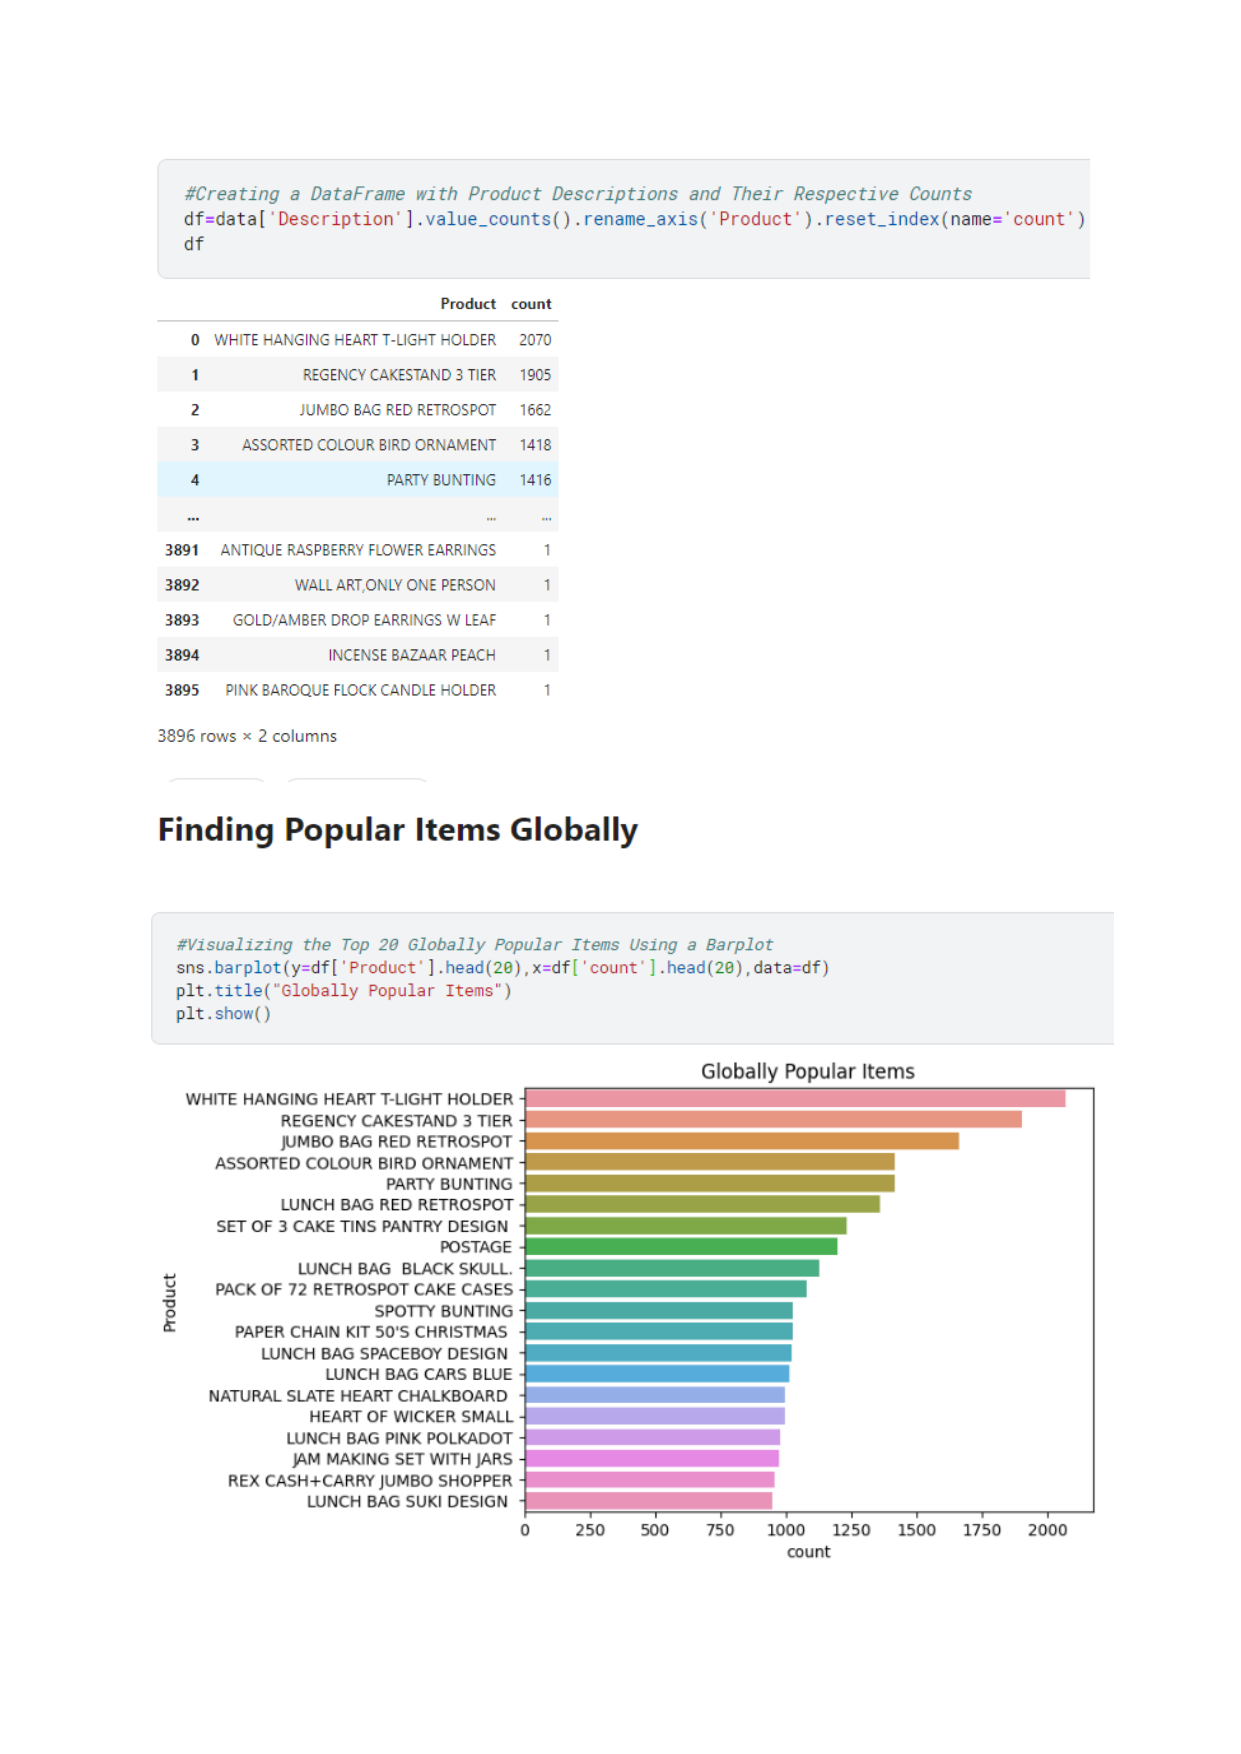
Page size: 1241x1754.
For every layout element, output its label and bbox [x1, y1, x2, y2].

picture [150, 800, 1114, 1584]
picture [150, 150, 1091, 782]
